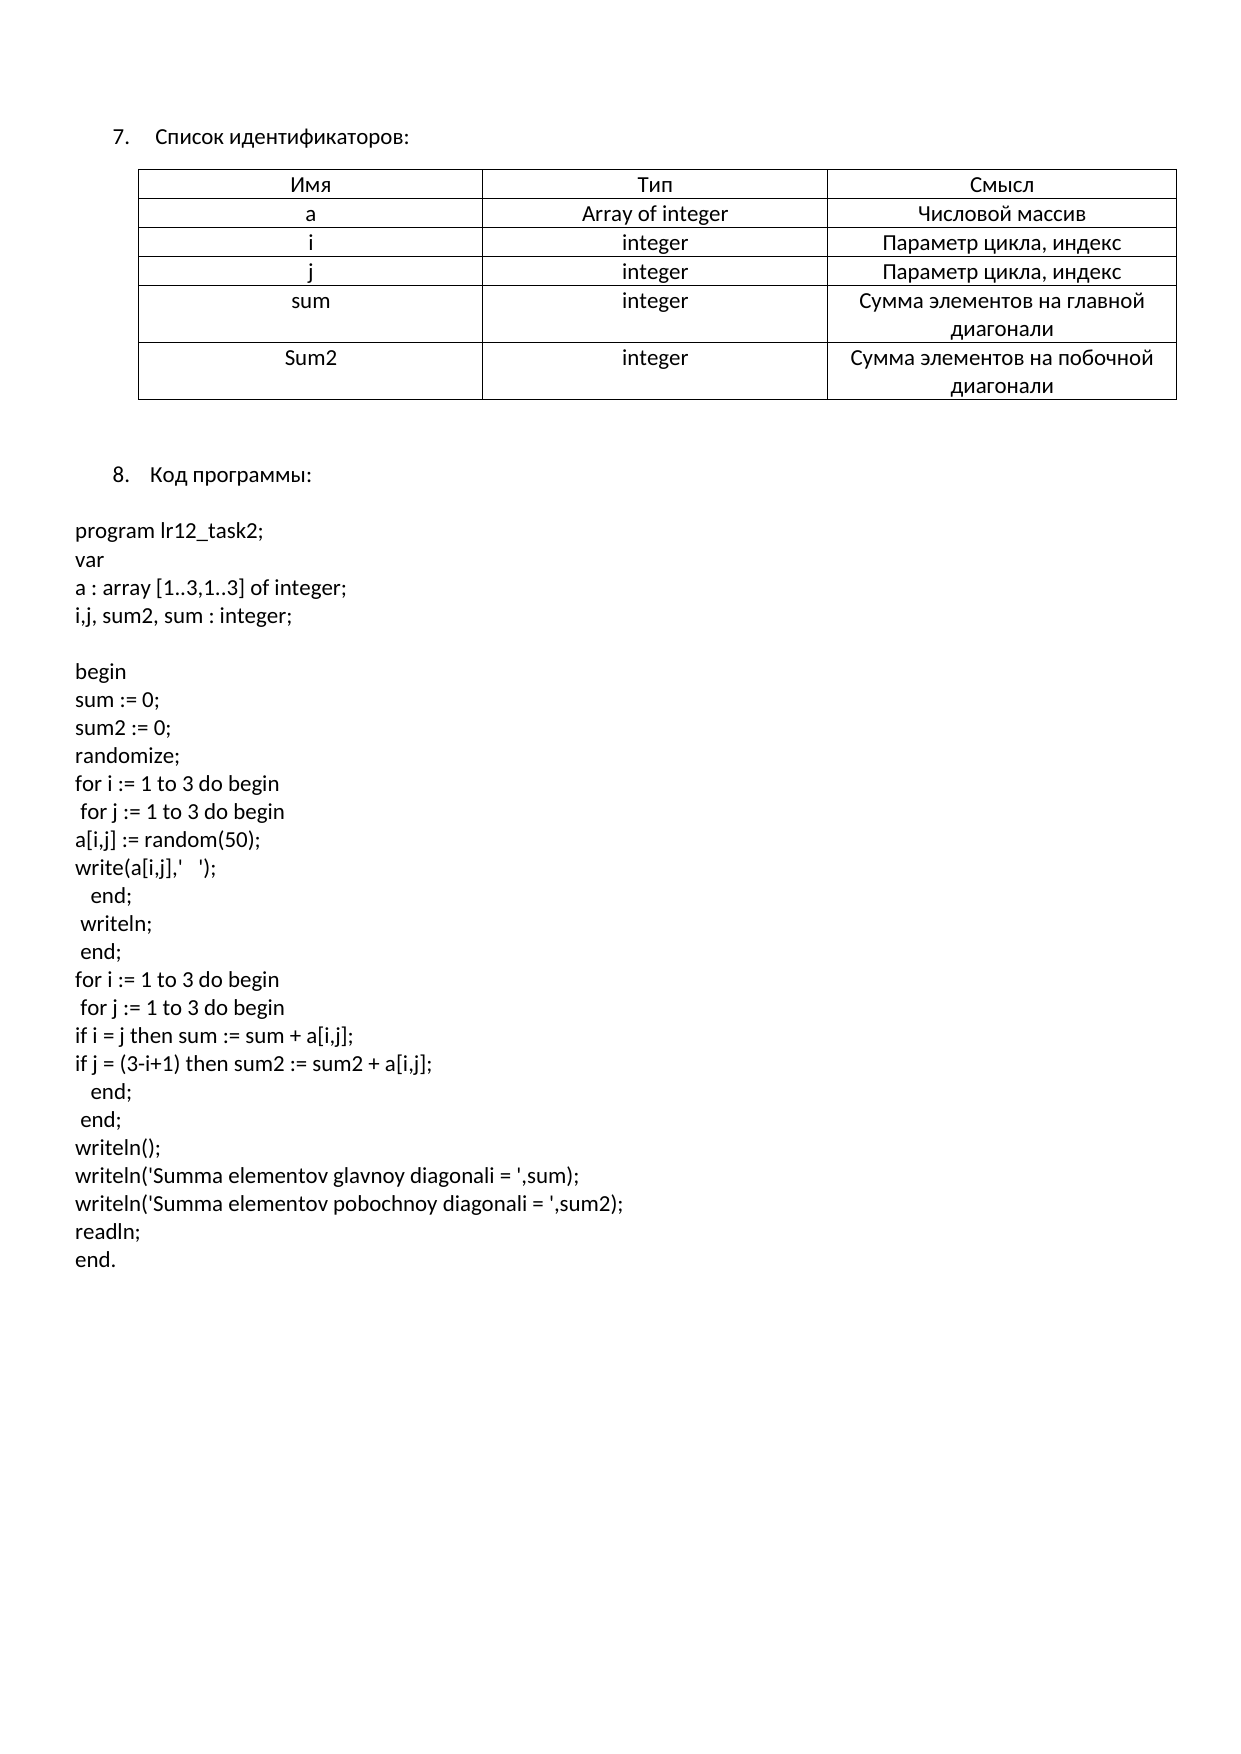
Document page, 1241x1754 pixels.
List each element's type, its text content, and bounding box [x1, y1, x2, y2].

table_cell Сумма элементов на побочной диагонали [828, 343, 1176, 399]
table_cell j [139, 257, 482, 285]
text i,j, sum2, sum : integer; [75, 601, 1165, 629]
table_header Тип [483, 170, 827, 198]
text a[i,j] := random(50); [75, 825, 1165, 853]
text writeln(); [75, 1133, 1165, 1161]
text for j := 1 to 3 do begin [75, 797, 1165, 825]
table_cell integer [483, 228, 827, 256]
table_header Имя [139, 170, 482, 198]
table_cell Числовой массив [828, 199, 1176, 227]
text end; [75, 1077, 1165, 1105]
table_cell Параметр цикла, индекс [828, 228, 1176, 256]
table_cell a [139, 199, 482, 227]
text begin [75, 657, 1165, 685]
table_header Смысл [828, 170, 1176, 198]
text if j = (3-i+1) then sum2 := sum2 + a[i,j]; [75, 1049, 1165, 1077]
table_cell integer [483, 257, 827, 285]
text if i = j then sum := sum + a[i,j]; [75, 1021, 1165, 1049]
text for i := 1 to 3 do begin [75, 965, 1165, 993]
text sum2 := 0; [75, 713, 1165, 741]
text end. [75, 1245, 1165, 1273]
text write(a[i,j],' '); [75, 853, 1165, 881]
table_cell Параметр цикла, индекс [828, 257, 1176, 285]
text randomize; [75, 741, 1165, 769]
text writeln('Summa elementov pobochnoy diagonali = ',sum2); [75, 1189, 1165, 1217]
table_cell sum [139, 286, 482, 342]
text program lr12_task2; [75, 517, 1165, 545]
text end; [75, 937, 1165, 965]
text end; [75, 1105, 1165, 1133]
list Код программы: [112, 461, 1165, 489]
text end; [75, 881, 1165, 909]
table_cell integer [483, 343, 827, 399]
text readln; [75, 1217, 1165, 1245]
list Список идентификаторов: [112, 122, 1165, 150]
text var [75, 545, 1165, 573]
table_cell Sum2 [139, 343, 482, 399]
table_cell Сумма элементов на главной диагонали [828, 286, 1176, 342]
table_cell i [139, 228, 482, 256]
text for j := 1 to 3 do begin [75, 993, 1165, 1021]
text sum := 0; [75, 685, 1165, 713]
text writeln; [75, 909, 1165, 937]
table_cell integer [483, 286, 827, 342]
table_cell Array of integer [483, 199, 827, 227]
text writeln('Summa elementov glavnoy diagonali = ',sum); [75, 1161, 1165, 1189]
text for i := 1 to 3 do begin [75, 769, 1165, 797]
text a : array [1..3,1..3] of integer; [75, 573, 1165, 601]
